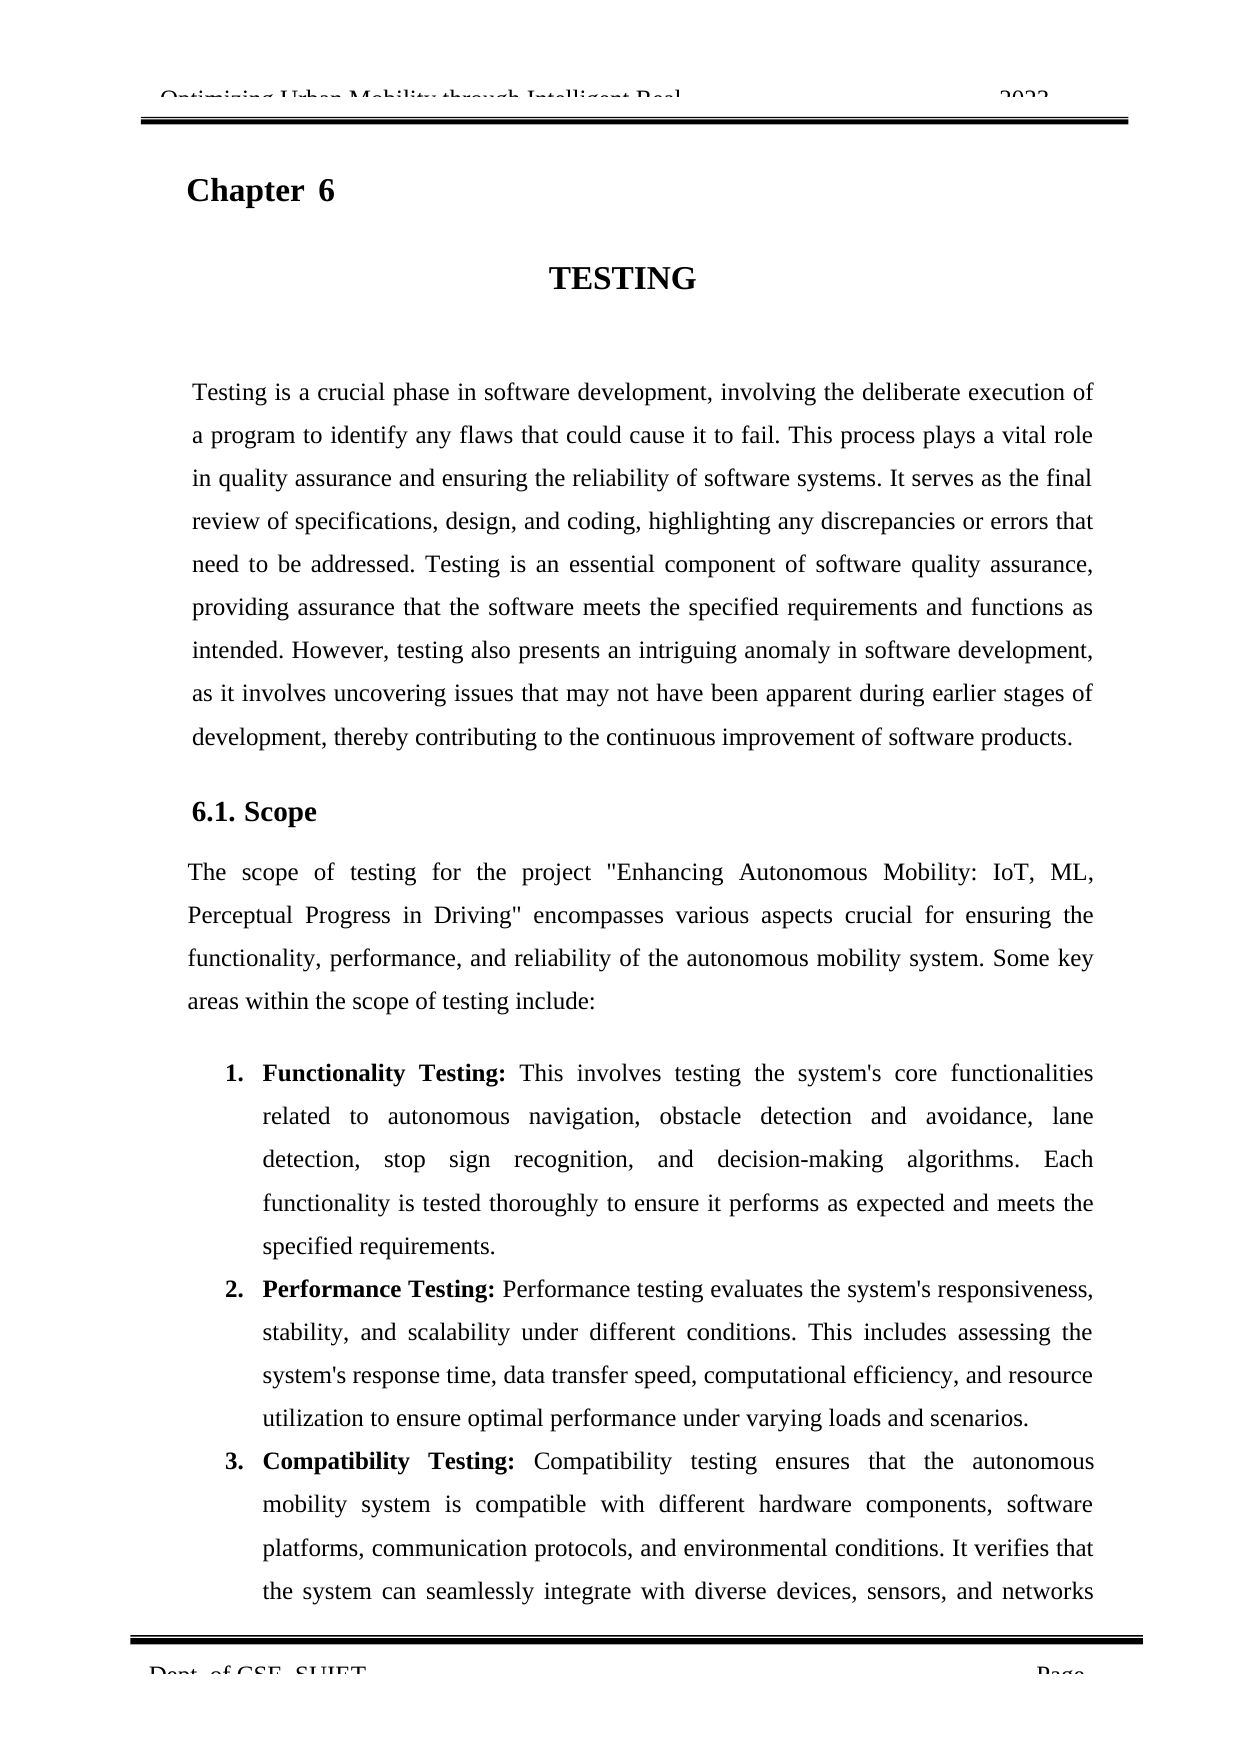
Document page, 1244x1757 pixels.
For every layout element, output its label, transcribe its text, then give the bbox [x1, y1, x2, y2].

subtitle Scope [192, 794, 1106, 827]
text Testing is a crucial phase in software development, involving the deliberate execution of a program to identify any flaws that could cause it to fail. This process plays a vital role in quality assurance and ensuring the reliability of software systems. It serves as the final review of specifications, design, and coding, highlighting any discrepancies or errors that need to be addressed. Testing is an essential component of software quality assurance, providing assurance that the software meets the specified requirements and functions as intended. However, testing also presents an intriguing anomaly in software development, as it involves uncovering issues that may not have been apparent during earlier stages of development, thereby contributing to the continuous improvement of software products. [192, 377, 1094, 750]
list Performance Testing: Performance testing evaluates the system's responsiveness, stability, and scalability under different conditions. This includes assessing the system's response time, data transfer speed, computational efficiency, and resource utilization to ensure optimal performance under varying loads and scenarios. [225, 1274, 1094, 1432]
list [225, 1446, 1094, 1604]
text TESTING [326, 258, 919, 296]
subtitle Chapter 6 [186, 171, 1106, 209]
list Functionality Testing: This involves testing the system's core functionalities related to autonomous navigation, obstacle detection and avoidance, lane detection, stop sign recognition, and decision-making algorithms. Each functionality is tested thoroughly to ensure it performs as expected and meets the specified requirements. [225, 1058, 1094, 1259]
text The scope of testing for the project "Enhancing Autonomous Mobility: IoT, ML, Perceptual Progress in Driving" encompasses various aspects crucial for ensuring the functionality, performance, and reliability of the autonomous mobility system. Some key areas within the scope of testing include: [187, 857, 1094, 1015]
